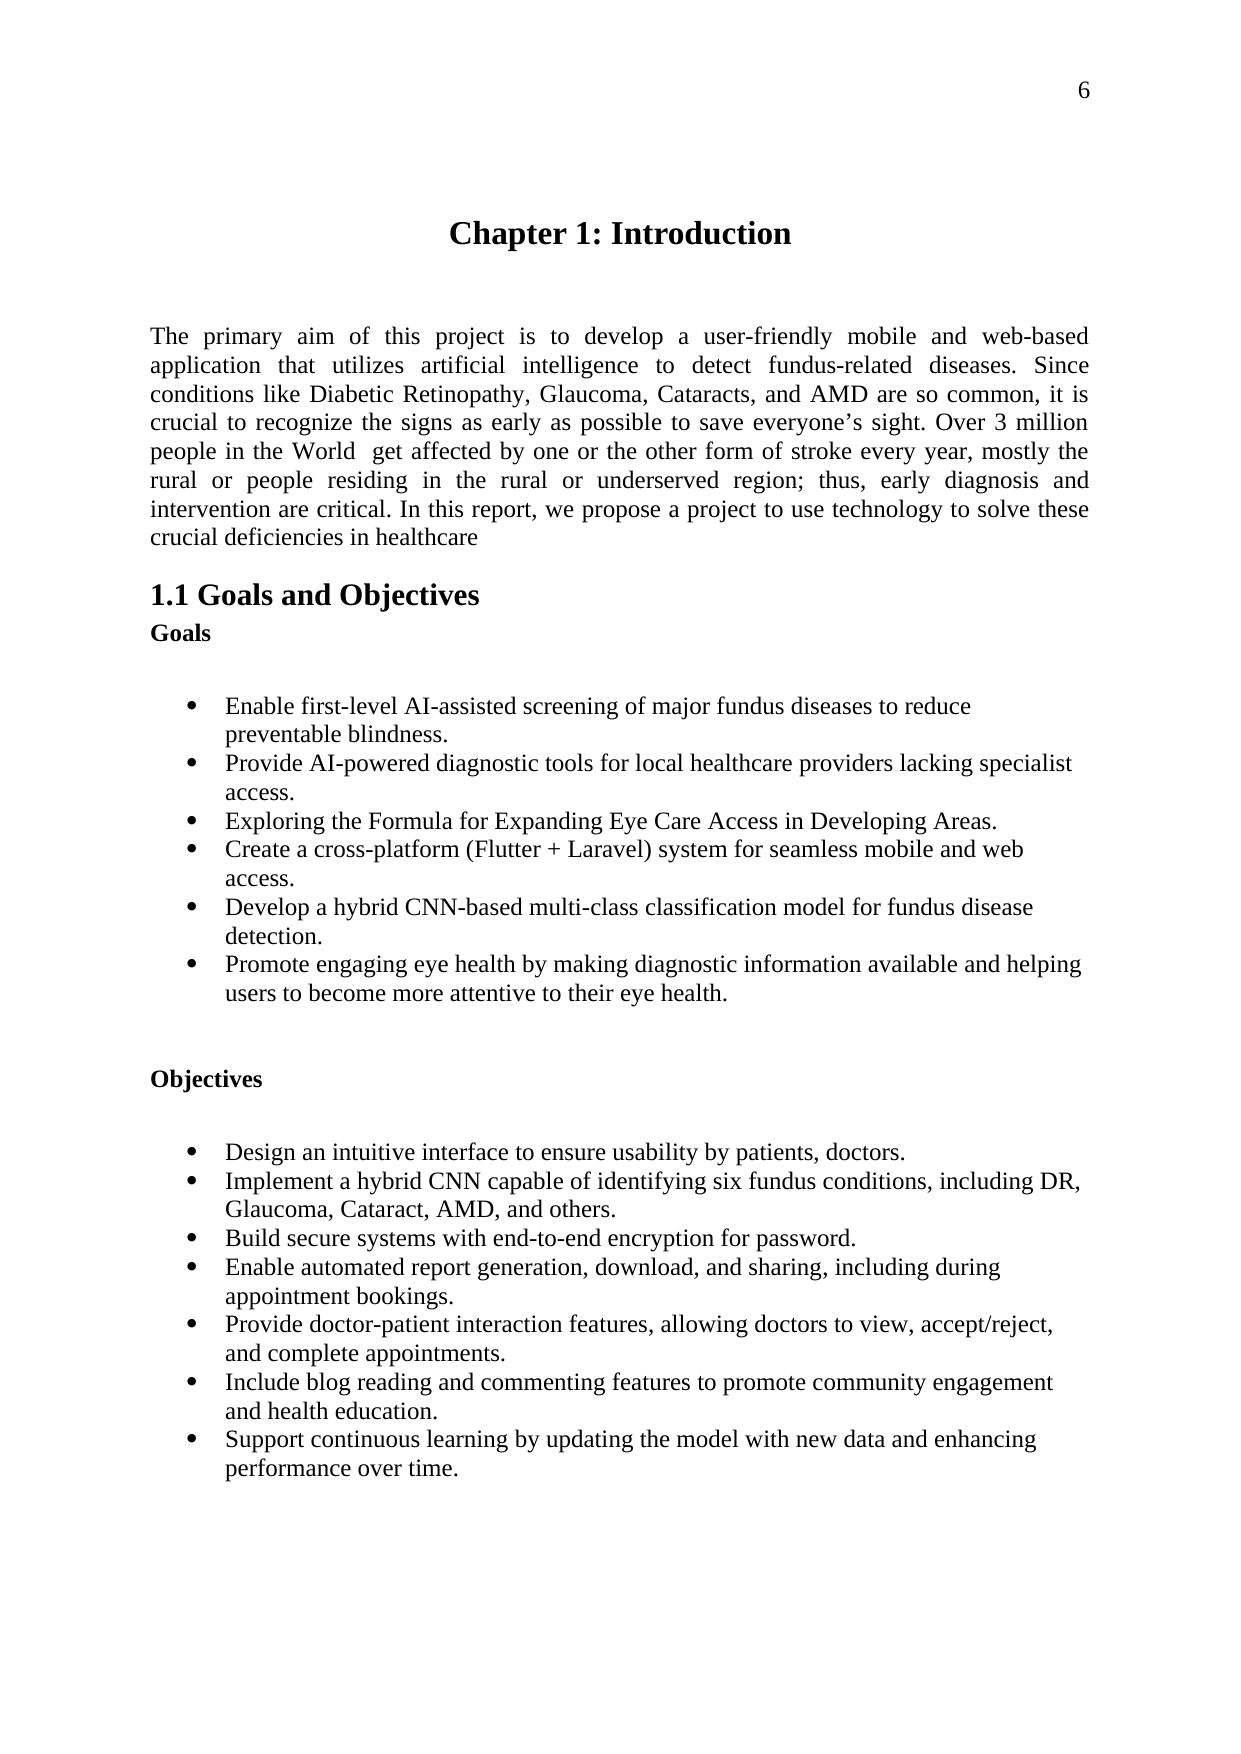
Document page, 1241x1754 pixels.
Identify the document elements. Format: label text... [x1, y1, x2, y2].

list Design an intuitive interface to ensure usability by patients, doctors. [187, 1137, 1090, 1166]
text Objectives [150, 1064, 1090, 1093]
list Promote engaging eye health by making diagnostic information available and helping users to become more attentive to their eye health. [187, 949, 1090, 1007]
list Develop a hybrid CNN-based multi-class classification model for fundus disease detection. [187, 892, 1090, 949]
list Enable automated report generation, download, and sharing, including during appointment bookings. [187, 1252, 1090, 1309]
list Provide doctor-patient interaction features, allowing doctors to view, accept/reject, and complete appointments. [187, 1309, 1090, 1367]
list Support continuous learning by updating the model with new data and enhancing performance over time. [187, 1424, 1090, 1482]
list Build secure systems with end-to-end encryption for password. [187, 1223, 1090, 1252]
text Goals [150, 618, 1090, 647]
list Provide AI-powered diagnostic tools for local healthcare providers lacking specialist access. [187, 748, 1090, 806]
list Create a cross-platform (Flutter + Laravel) system for seamless mobile and web access. [187, 834, 1090, 892]
list Enable first-level AI-assisted screening of major fundus diseases to reduce preventable blindness. [187, 691, 1090, 748]
list Exploring the Formula for Expanding Eye Care Access in Developing Areas. [187, 806, 1090, 834]
list Include blog reading and commenting features to promote community engagement and health education. [187, 1367, 1090, 1424]
subtitle 1.1 Goals and Objectives [150, 576, 1090, 612]
subtitle Chapter 1: Introduction [150, 213, 1090, 252]
text The primary aim of this project is to develop a user-friendly mobile and web-based application that utilizes artificial intelligence to detect fundus-related diseases. Since conditions like Diabetic Retinopathy, Glaucoma, Cataracts, and AMD are so common, it is crucial to recognize the signs as early as possible to save everyone’s sight. Over 3 million people in the World get affected by one or the other form of stroke every year, mostly the rural or people residing in the rural or underserved region; thus, early diagnosis and intervention are critical. In this report, we propose a project to use technology to solve these crucial deficiencies in healthcare [150, 321, 1090, 551]
list Implement a hybrid CNN capable of identifying six fundus conditions, including DR, Glaucoma, Cataract, AMD, and others. [187, 1166, 1090, 1223]
